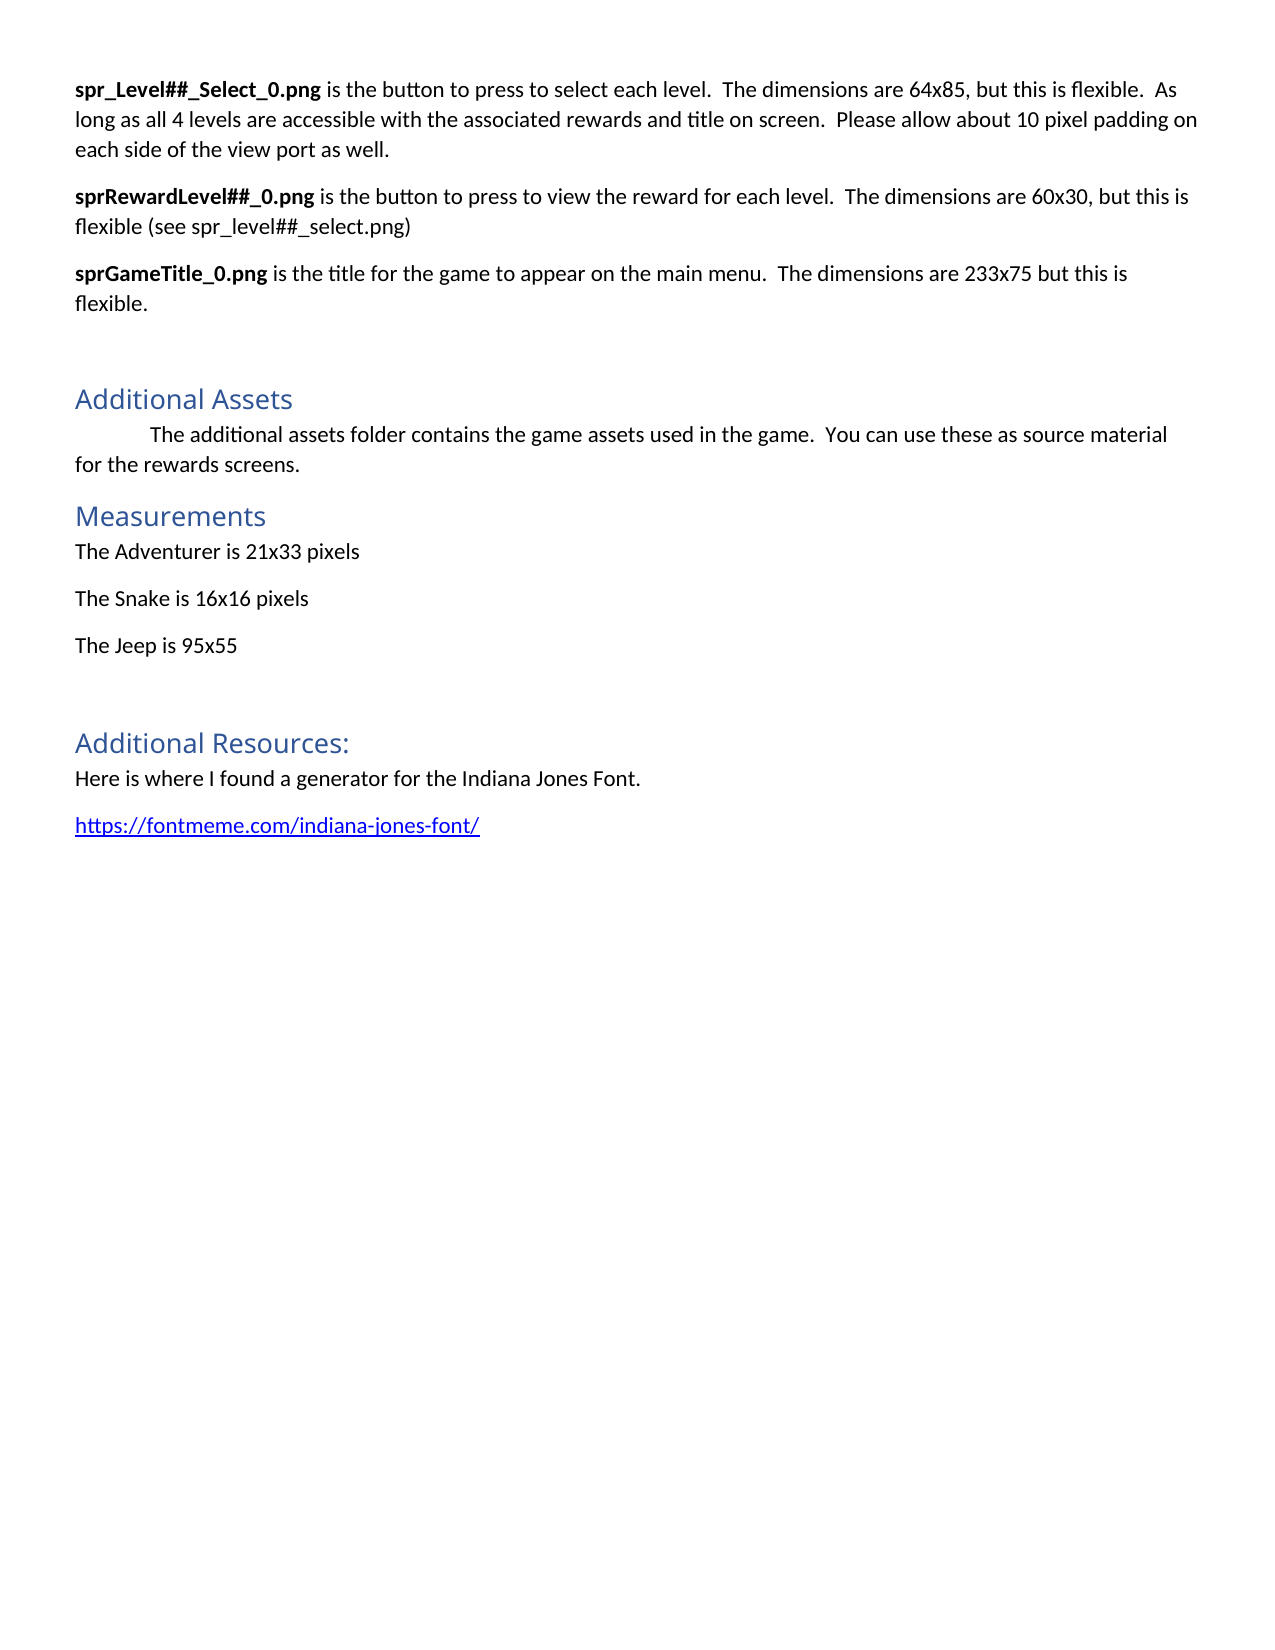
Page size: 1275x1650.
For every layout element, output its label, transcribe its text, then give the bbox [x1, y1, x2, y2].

text The Snake is 16x16 pixels [75, 584, 1200, 612]
text spr_Level##_Select_0.png is the button to press to select each level. The dimensions are 64x85, but this is flexible. As long as all 4 levels are accessible with the associated rewards and title on screen. Please allow about 10 pixel padding on each side of the view port as well. [75, 75, 1200, 163]
text Here is where I found a generator for the Indiana Jones Font. [75, 764, 1200, 792]
text sprGameTitle_0.png is the title for the game to appear on the main menu. The dimensions are 233x75 but this is flexible. [75, 259, 1200, 318]
text The additional assets folder contains the game assets used in the game. You can use these as source material for the rewards screens. [75, 420, 1200, 478]
text https://fontmeme.com/indiana-jones-font/ [75, 811, 1200, 839]
subtitle Additional Resources: [75, 724, 1200, 761]
text The Adventurer is 21x33 pixels [75, 537, 1200, 565]
text sprRewardLevel##_0.png is the button to press to view the reward for each level. The dimensions are 60x30, but this is flexible (see spr_level##_select.png) [75, 182, 1200, 241]
subtitle Measurements [75, 497, 1200, 534]
subtitle Additional Assets [75, 380, 1200, 417]
text The Jeep is 95x55 [75, 631, 1200, 659]
